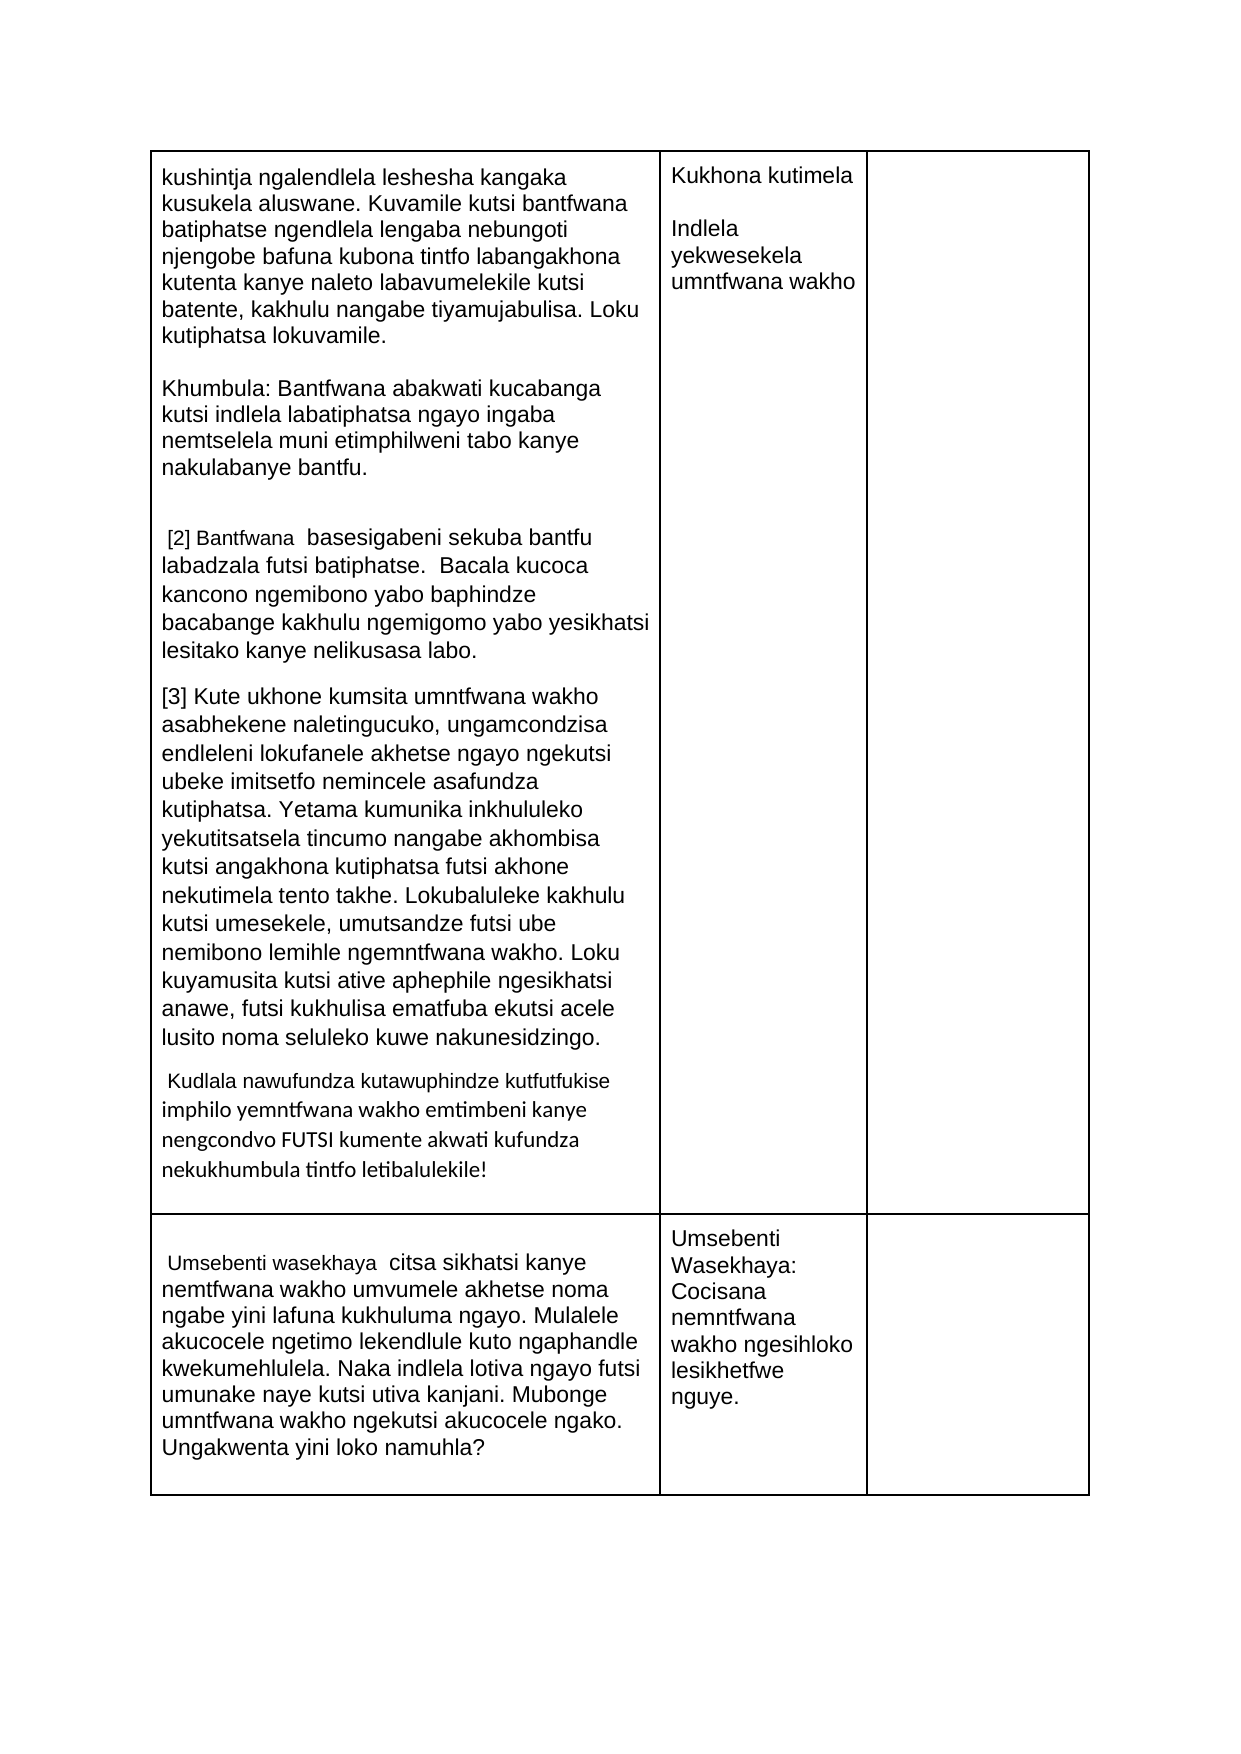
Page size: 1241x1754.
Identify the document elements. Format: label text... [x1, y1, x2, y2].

table_cell Umsebenti Wasekhaya: Cocisana nemntfwana wakho ngesihloko lesikhetfwe nguye. [661, 1215, 866, 1494]
table_cell [868, 1215, 1088, 1494]
table_cell Umsebenti wasekhaya citsa sikhatsi kanye nemtfwana wakho umvumele akhetse noma ngabe yini lafuna kukhuluma ngayo. Mulalele akucocele ngetimo lekendlule kuto ngaphandle kwekumehlulela. Naka indlela lotiva ngayo futsi umunake naye kutsi utiva kanjani. Mubonge umntfwana wakho ngekutsi akucocele ngako. Ungakwenta yini loko namuhla? [152, 1215, 659, 1494]
table_cell Kukhula kwengcondvo Kukhona kutimela Indlela yekwesekela umntfwana wakho [661, 152, 866, 1213]
table_cell [868, 152, 1088, 1213]
